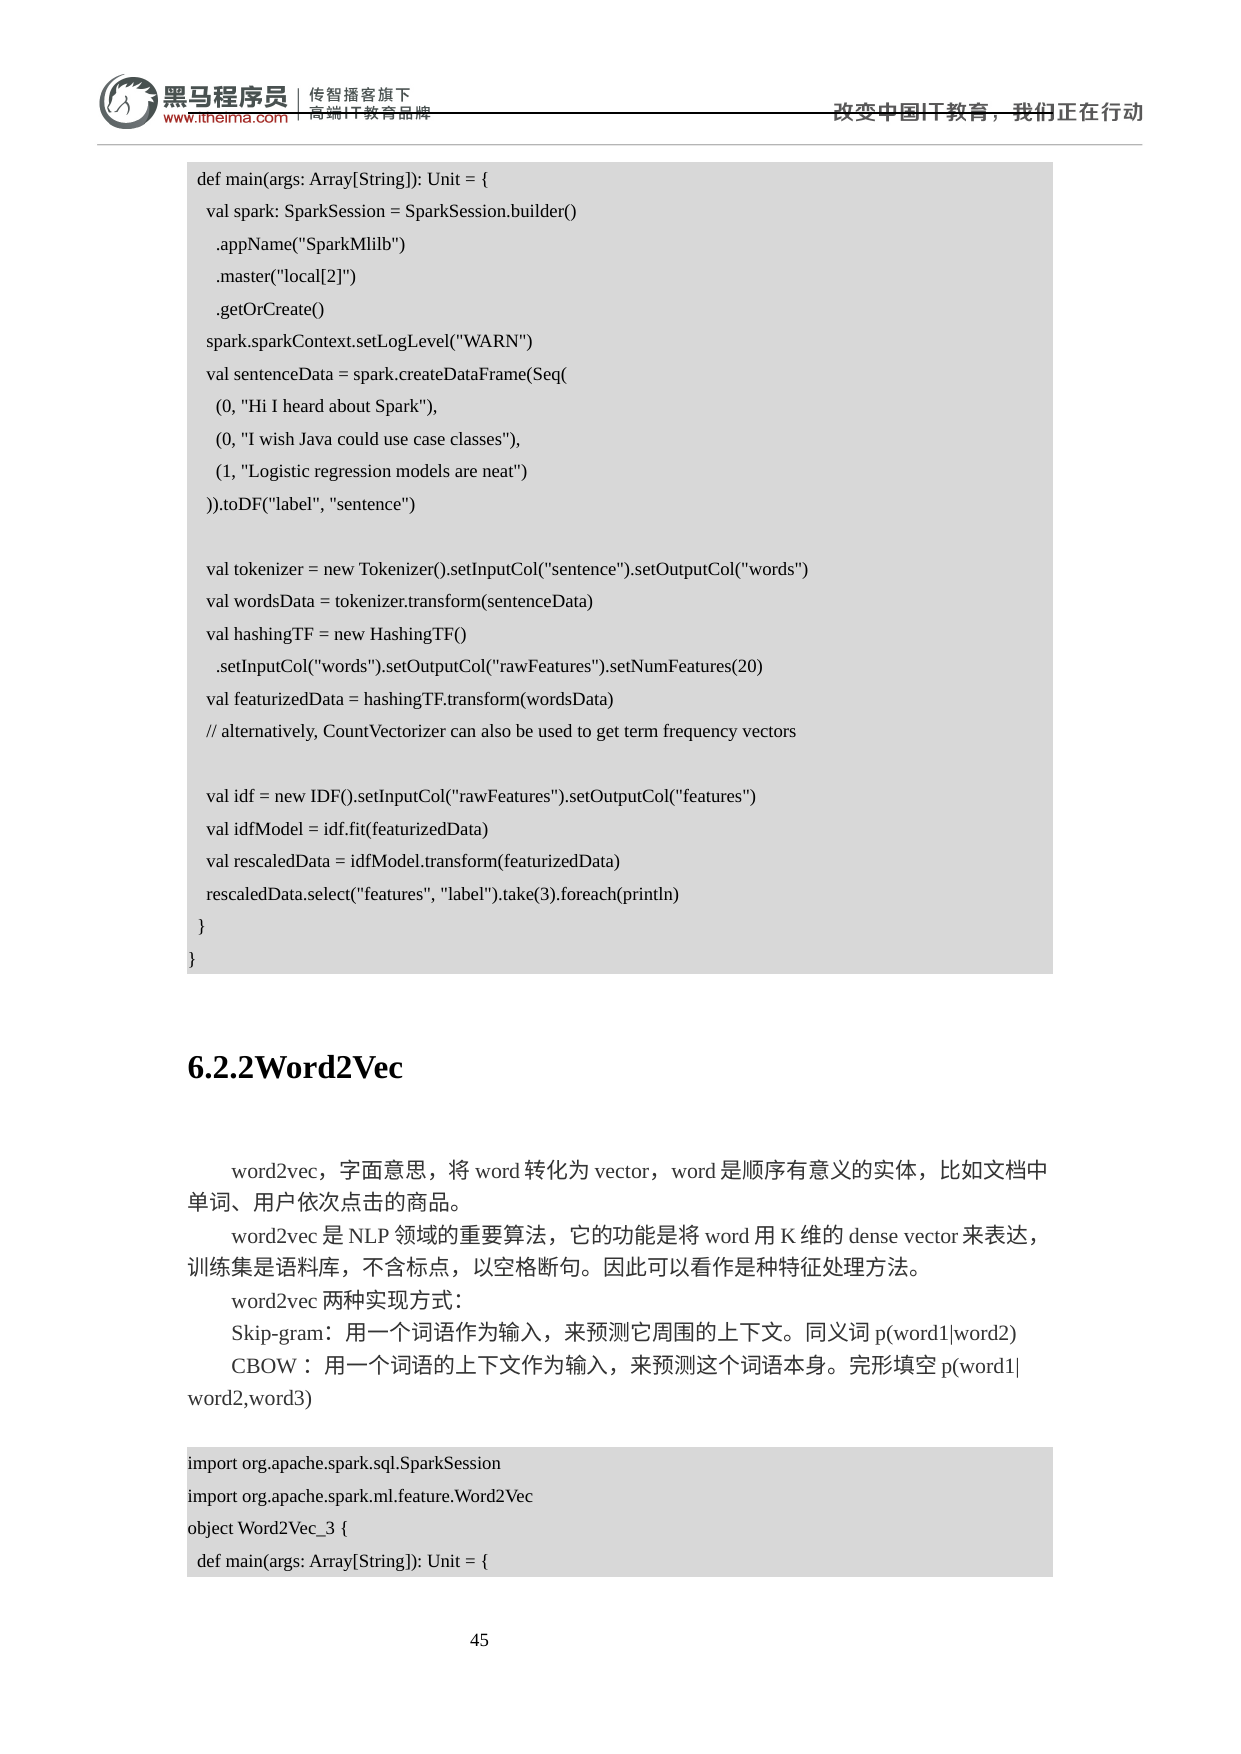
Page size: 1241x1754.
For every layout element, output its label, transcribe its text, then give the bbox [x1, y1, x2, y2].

text } [187, 942, 1053, 974]
text val spark: SparkSession = SparkSession.builder() [187, 194, 1053, 227]
text rescaledData.select("features", "label").take(3).foreach(println) [187, 877, 1053, 909]
text import org.apache.spark.sql.SparkSession [187, 1447, 1053, 1479]
text val hashingTF = new HashingTF() [187, 617, 1053, 649]
text def main(args: Array[String]): Unit = { [187, 162, 1053, 194]
text .getOrCreate() [187, 292, 1053, 324]
text (0, "I wish Java could use case classes"), [187, 422, 1053, 454]
text spark.sparkContext.setLogLevel("WARN") [187, 324, 1053, 357]
text val idfModel = idf.fit(featurizedData) [187, 812, 1053, 844]
text object Word2Vec_3 { [187, 1512, 1053, 1544]
text .master("local[2]") [187, 259, 1053, 292]
text val idf = new IDF().setInputCol("rawFeatures").setOutputCol("features") [187, 779, 1053, 812]
text val wordsData = tokenizer.transform(sentenceData) [187, 584, 1053, 617]
text word2vec是NLP领域的重要算法，它的功能是将word用K维的dense vector来表达，训练集是语料库，不含标点，以空格断句。因此可以看作是种特征处理方法。 [187, 1219, 1053, 1284]
text (1, "Logistic regression models are neat") [187, 454, 1053, 487]
subtitle 6.2.2Word2Vec [187, 1034, 1053, 1099]
text val featurizedData = hashingTF.transform(wordsData) [187, 682, 1053, 714]
text def main(args: Array[String]): Unit = { [187, 1544, 1053, 1577]
text Skip-gram：用一个词语作为输入，来预测它周围的上下文。同义词p(word1|word2) [187, 1317, 1053, 1349]
text )).toDF("label", "sentence") [187, 487, 1053, 519]
text // alternatively, CountVectorizer can also be used to get term frequency vectors [187, 714, 1053, 747]
text word2vec两种实现方式： [187, 1284, 1053, 1317]
picture [0, 3, 1241, 153]
text val rescaledData = idfModel.transform(featurizedData) [187, 844, 1053, 877]
text word2vec，字面意思，将word转化为vector，word是顺序有意义的实体，比如文档中单词、用户依次点击的商品。 [187, 1154, 1053, 1219]
text val tokenizer = new Tokenizer().setInputCol("sentence").setOutputCol("words") [187, 552, 1053, 584]
text import org.apache.spark.ml.feature.Word2Vec [187, 1479, 1053, 1512]
text } [187, 909, 1053, 942]
text .setInputCol("words").setOutputCol("rawFeatures").setNumFeatures(20) [187, 649, 1053, 682]
text (0, "Hi I heard about Spark"), [187, 389, 1053, 422]
text val sentenceData = spark.createDataFrame(Seq( [187, 357, 1053, 389]
text .appName("SparkMlilb") [187, 227, 1053, 259]
text CBOW ：用一个词语的上下文作为输入，来预测这个词语本身。完形填空p(word1|word2,word3) [187, 1349, 1053, 1414]
